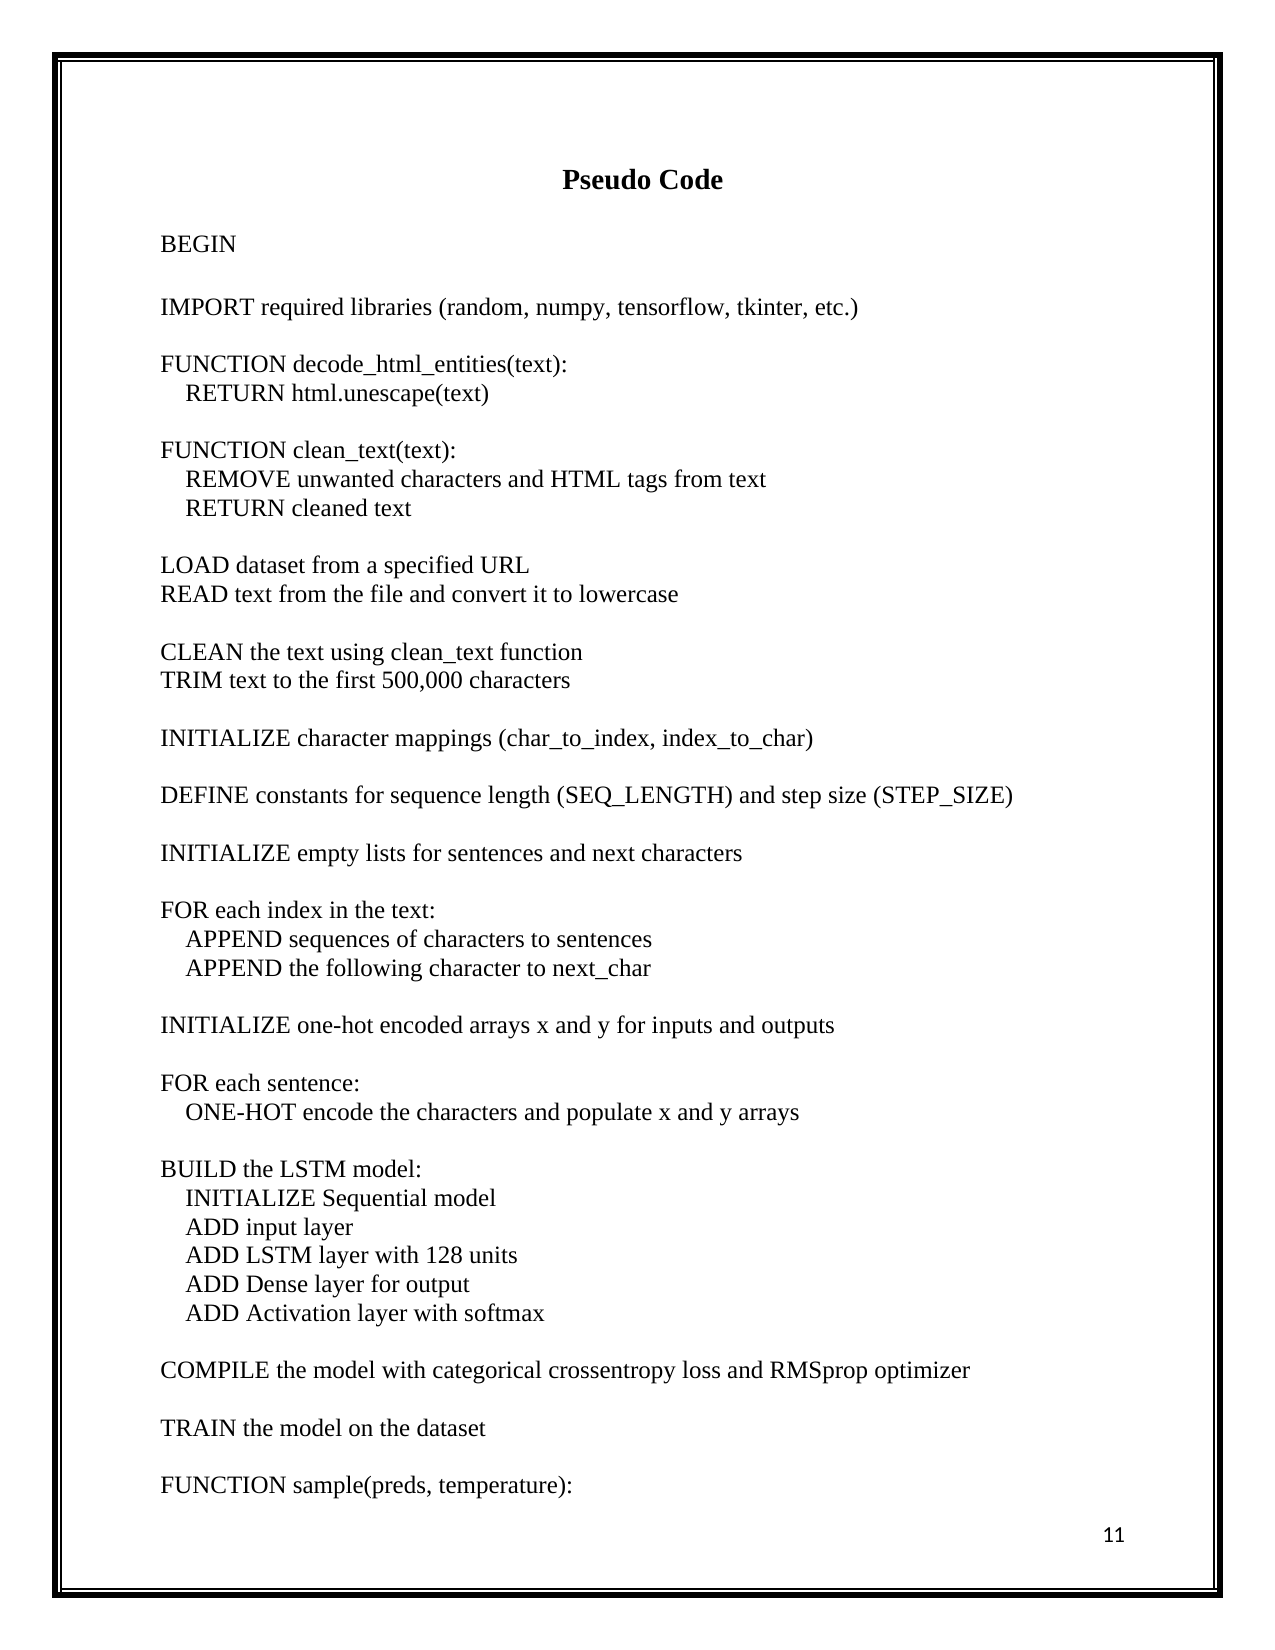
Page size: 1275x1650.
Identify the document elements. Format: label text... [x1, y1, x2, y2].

text RETURN html.unescape(text) [135, 378, 1150, 407]
text READ text from the file and convert it to lowercase [135, 579, 1150, 608]
text FOR each sentence: [135, 1068, 1150, 1097]
text LOAD dataset from a specified URL [135, 551, 1150, 579]
text FUNCTION clean_text(text): [135, 436, 1150, 464]
text TRIM text to the first 500,000 characters [135, 666, 1150, 694]
text FOR each index in the text: [135, 896, 1150, 924]
text FUNCTION sample(preds, temperature): [135, 1471, 1150, 1499]
text INITIALIZE Sequential model [135, 1183, 1150, 1212]
text APPEND the following character to next_char [135, 953, 1150, 982]
text ADD LSTM layer with 128 units [135, 1241, 1150, 1269]
text Pseudo Code [135, 162, 1150, 196]
text IMPORT required libraries (random, numpy, tensorflow, tkinter, etc.) [135, 292, 1150, 321]
text BUILD the LSTM model: [135, 1154, 1150, 1183]
text TRAIN the model on the dataset [135, 1413, 1150, 1442]
text ADD Activation layer with softmax [135, 1298, 1150, 1327]
text ADD input layer [135, 1212, 1150, 1241]
text ONE-HOT encode the characters and populate x and y arrays [135, 1097, 1150, 1126]
text FUNCTION decode_html_entities(text): [135, 349, 1150, 378]
text DEFINE constants for sequence length (SEQ_LENGTH) and step size (STEP_SIZE) [135, 781, 1150, 809]
text CLEAN the text using clean_text function [135, 637, 1150, 666]
text INITIALIZE empty lists for sentences and next characters [135, 838, 1150, 867]
text ADD Dense layer for output [135, 1269, 1150, 1298]
text APPEND sequences of characters to sentences [135, 924, 1150, 953]
text BEGIN [135, 229, 1150, 258]
text INITIALIZE character mappings (char_to_index, index_to_char) [135, 723, 1150, 752]
text COMPILE the model with categorical crossentropy loss and RMSprop optimizer [135, 1356, 1150, 1384]
text INITIALIZE one-hot encoded arrays x and y for inputs and outputs [135, 1011, 1150, 1039]
text RETURN cleaned text [135, 493, 1150, 522]
text REMOVE unwanted characters and HTML tags from text [135, 464, 1150, 493]
